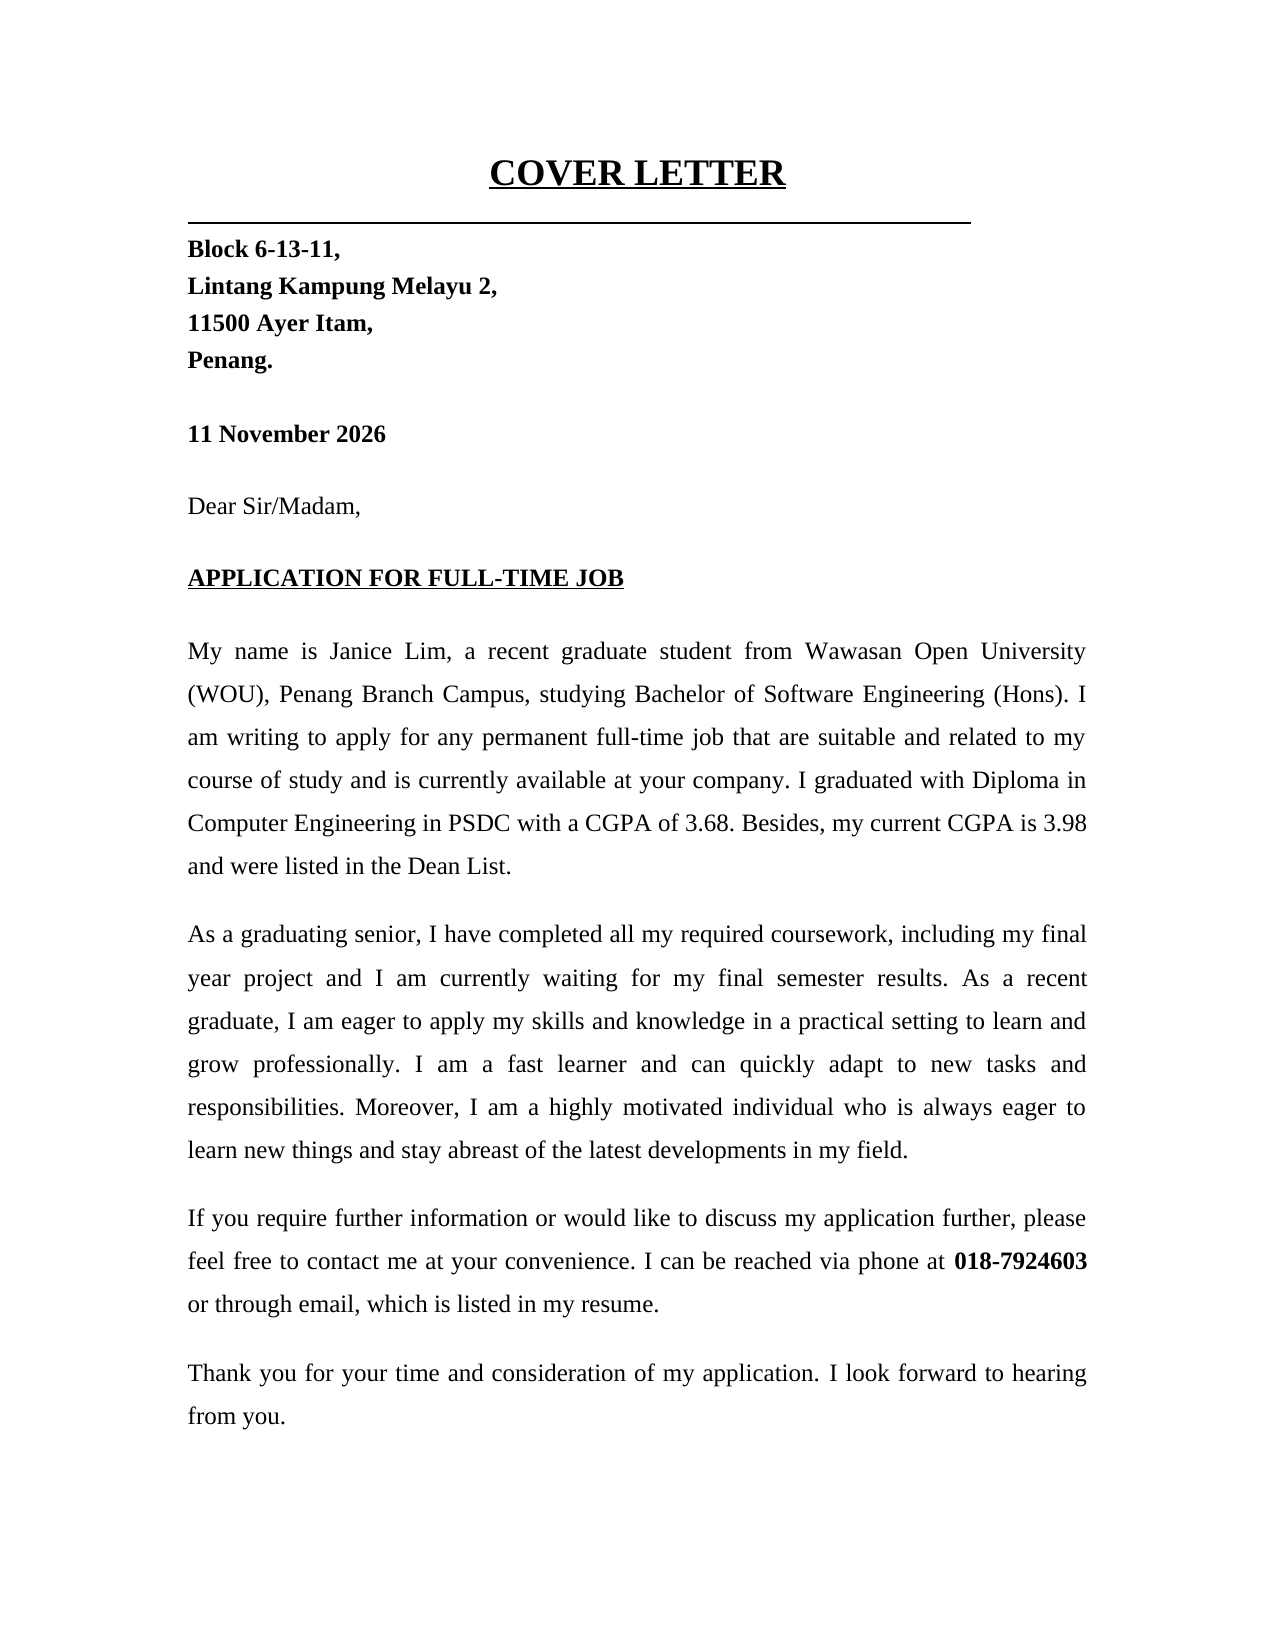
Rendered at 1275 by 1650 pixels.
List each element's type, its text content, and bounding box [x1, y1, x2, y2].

text Penang. [187, 345, 1087, 374]
text Dear Sir/Madam, [187, 493, 1087, 520]
text ____________________________________________________________________ [187, 201, 1087, 226]
text My name is Janice Lim, a recent graduate student from Wawasan Open University (WOU), Penang Branch Campus, studying Bachelor of Software Engineering (Hons). I am writing to apply for any permanent full-time job that are suitable and related to my course of study and is currently available at your company. I graduated with Diploma in Computer Engineering in PSDC with a CGPA of 3.68. Besides, my current CGPA is 3.98 and were listed in the Dean List. [187, 636, 1087, 880]
text As a graduating senior, I have completed all my required coursework, including my final year project and I am currently waiting for my final semester results. As a recent graduate, I am eager to apply my skills and knowledge in a practical setting to learn and grow professionally. I am a fast learner and can quickly adapt to new tasks and responsibilities. Moreover, I am a highly motivated individual who is always eager to learn new things and stay abreast of the latest developments in my field. [187, 919, 1087, 1164]
text 11500 Ayer Itam, [187, 308, 1087, 337]
text APPLICATION FOR FULL-TIME JOB [187, 563, 1087, 592]
text Block 6-13-11, [187, 234, 1087, 263]
text 15 March 2023 [187, 419, 1087, 448]
text COVER LETTER [187, 150, 1087, 193]
text Thank you for your time and consideration of my application. I look forward to hearing from you. [187, 1358, 1087, 1429]
text If you require further information or would like to discuss my application further, please feel free to contact me at your convenience. I can be reached via phone at 018-7924603 or through email, which is listed in my resume. [187, 1203, 1087, 1318]
text Lintang Kampung Melayu 2, [187, 271, 1087, 300]
